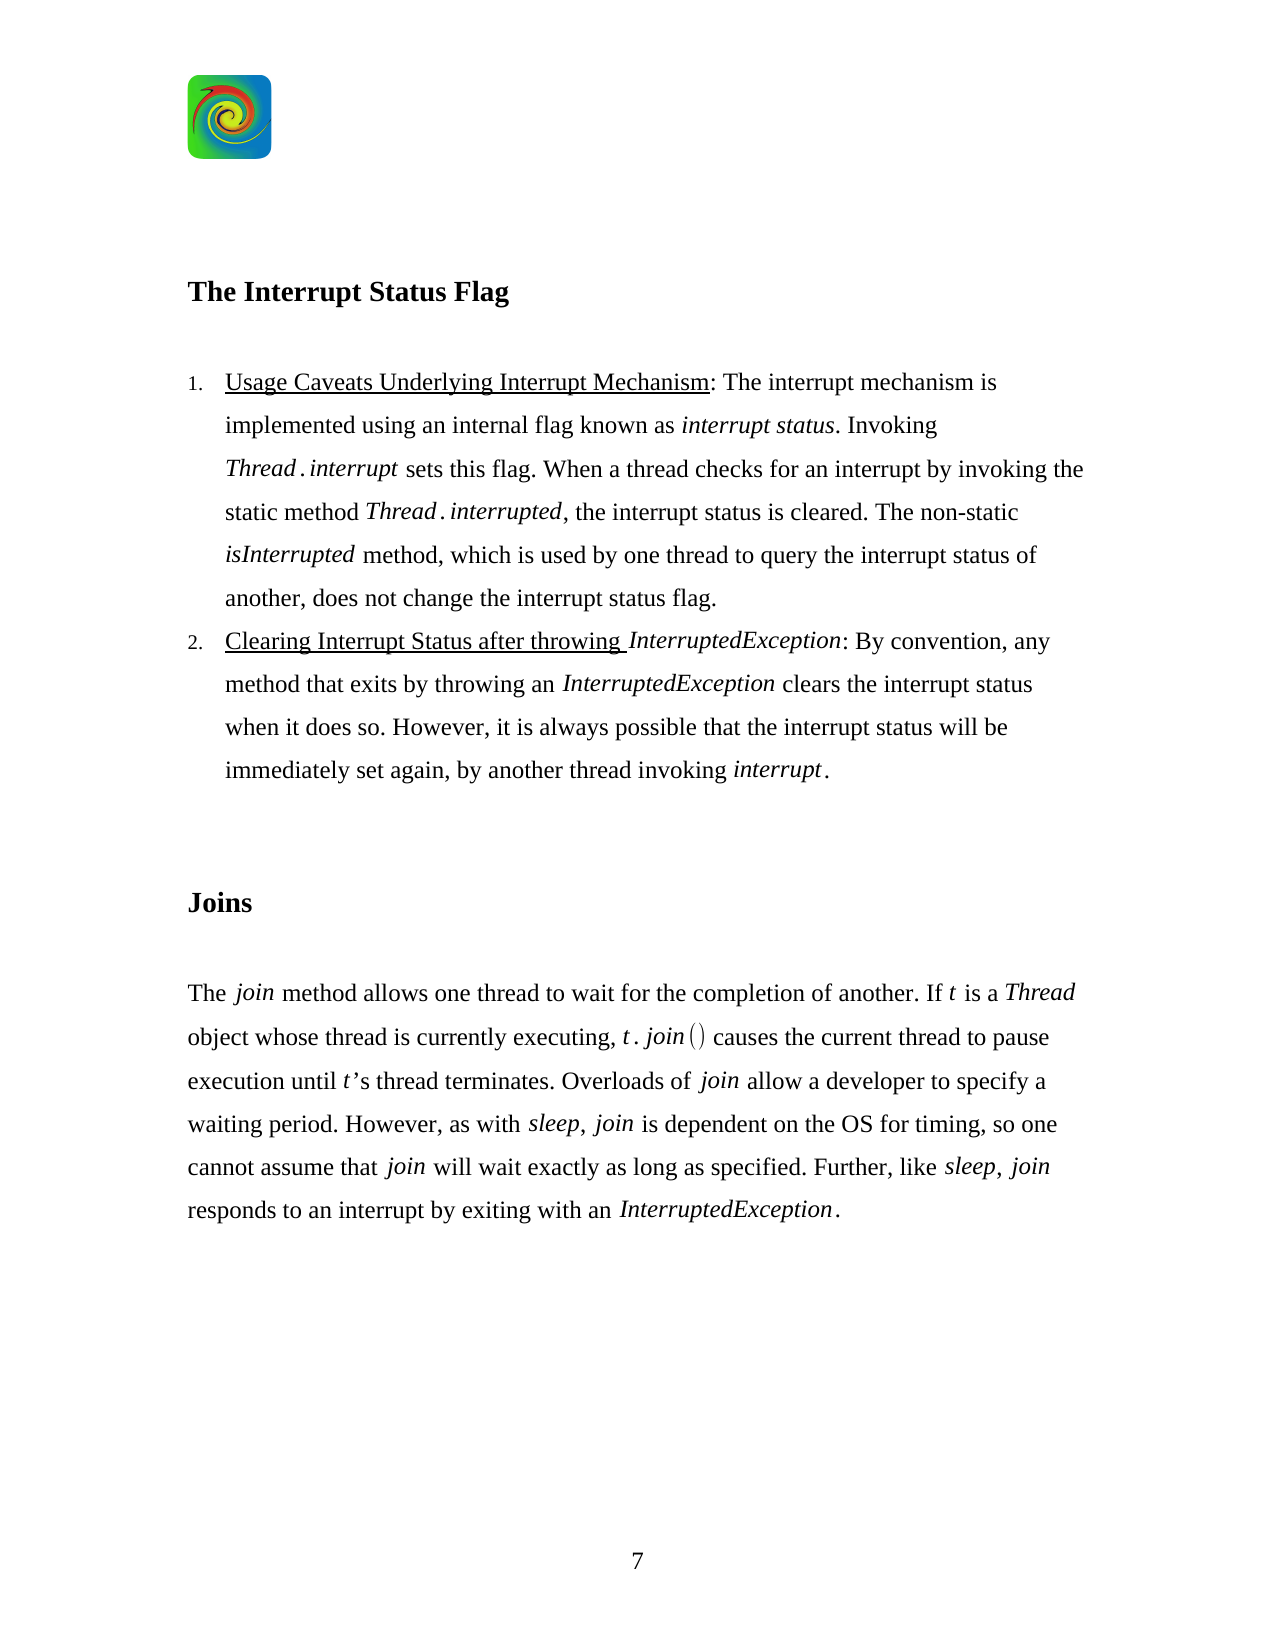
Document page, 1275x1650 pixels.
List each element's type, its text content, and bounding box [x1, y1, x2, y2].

list Usage Caveats Underlying Interrupt Mechanism: The interrupt mechanism is implemented using an internal flag known as interrupt status. Invoking sets this flag. When a thread checks for an interrupt by invoking the static method , the interrupt status is cleared. The non-static method, which is used by one thread to query the interrupt status of another, does not change the interrupt status flag. [187, 367, 1087, 612]
text The Interrupt Status Flag [187, 274, 1087, 307]
text Joins [187, 885, 1087, 918]
picture [220, 75, 272, 159]
text The method allows one thread to wait for the completion of another. If is a object whose thread is currently executing, causes the current thread to pause execution until ’s thread terminates. Overloads of allow a developer to specify a waiting period. However, as with , is dependent on the OS for timing, so one cannot assume that will wait exactly as long as specified. Further, like , responds to an interrupt by exiting with an [187, 978, 1087, 1224]
list Clearing Interrupt Status after throwing : By convention, any method that exits by throwing an clears the interrupt status when it does so. However, it is always possible that the interrupt status will be immediately set again, by another thread invoking . [187, 626, 1087, 784]
picture [187, 75, 261, 159]
